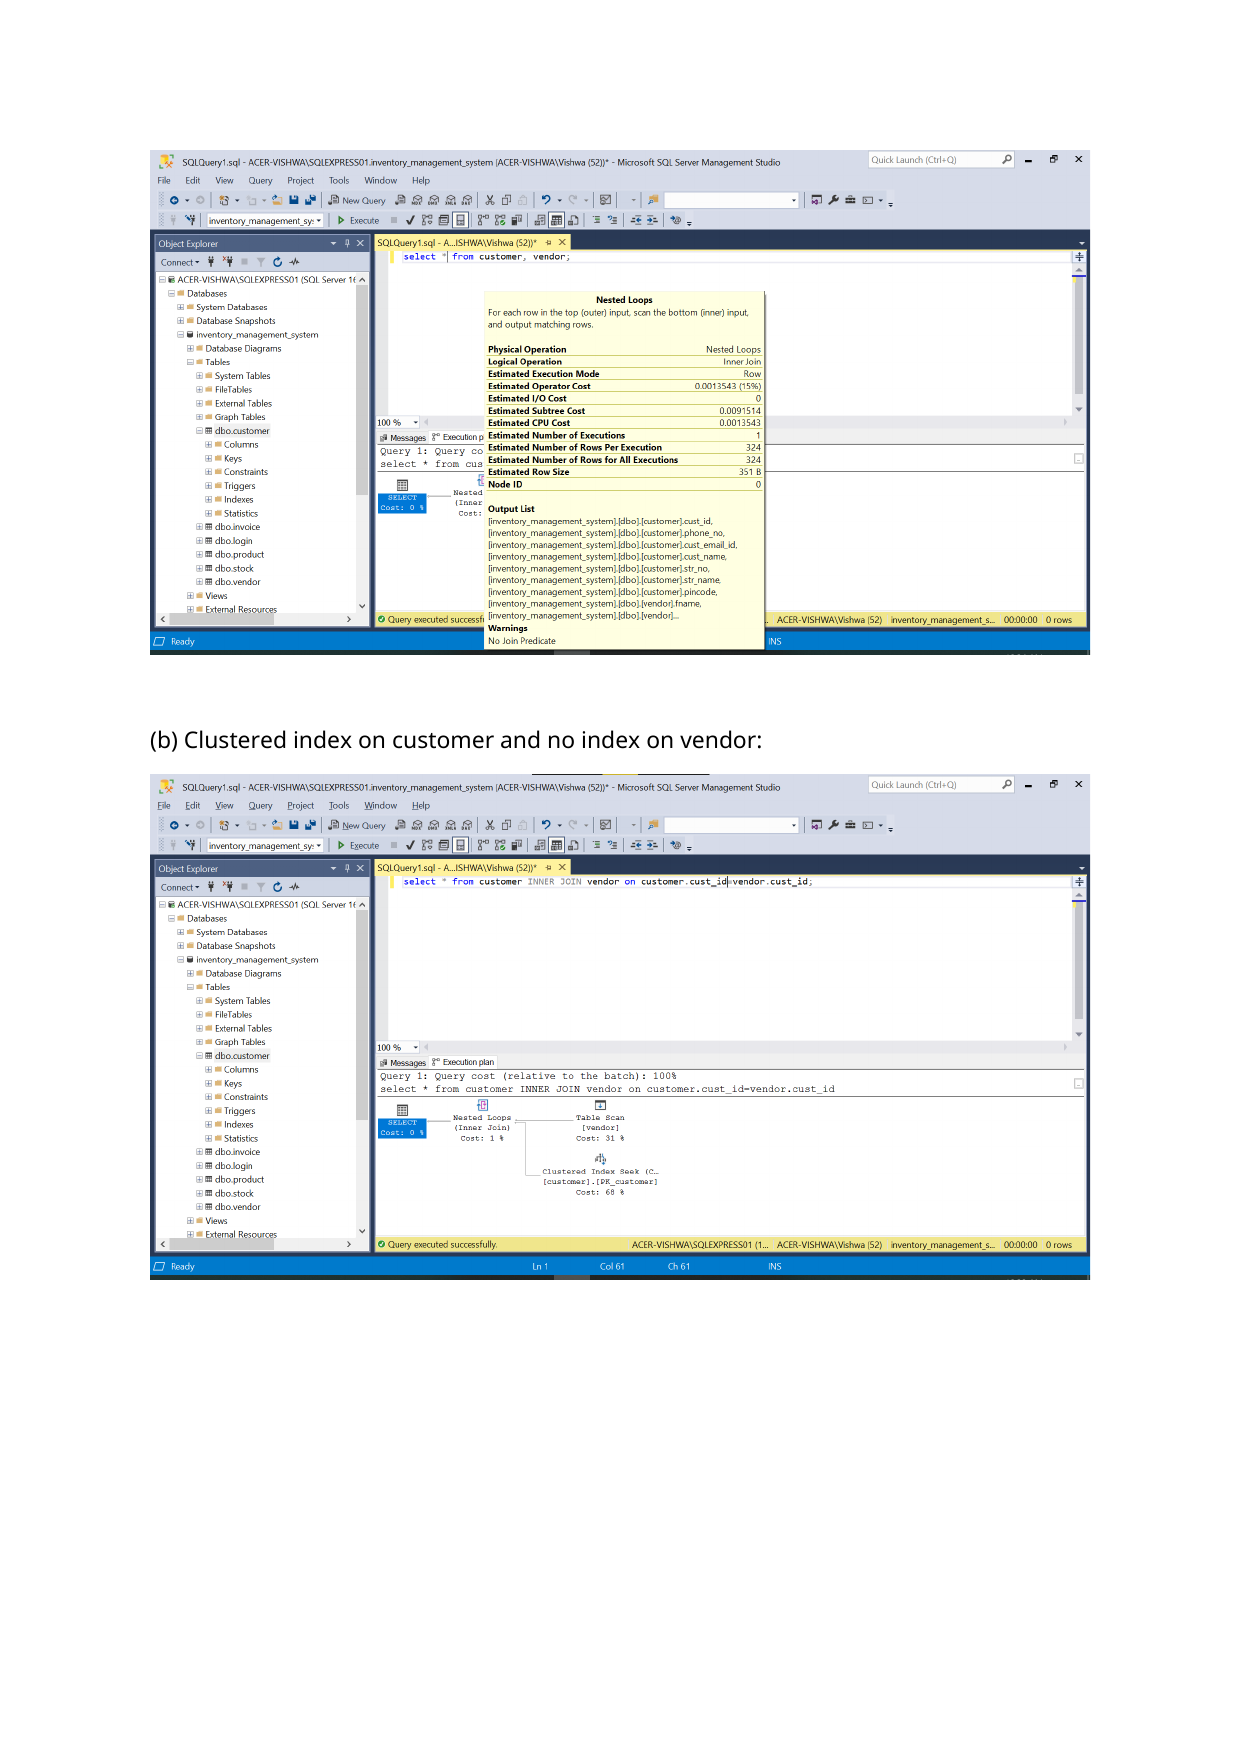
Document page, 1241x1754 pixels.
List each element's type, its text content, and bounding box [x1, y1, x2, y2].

picture [150, 150, 1091, 655]
text (b) Clustered index on customer and no index on vendor: [150, 724, 1090, 756]
picture [150, 774, 1091, 1280]
